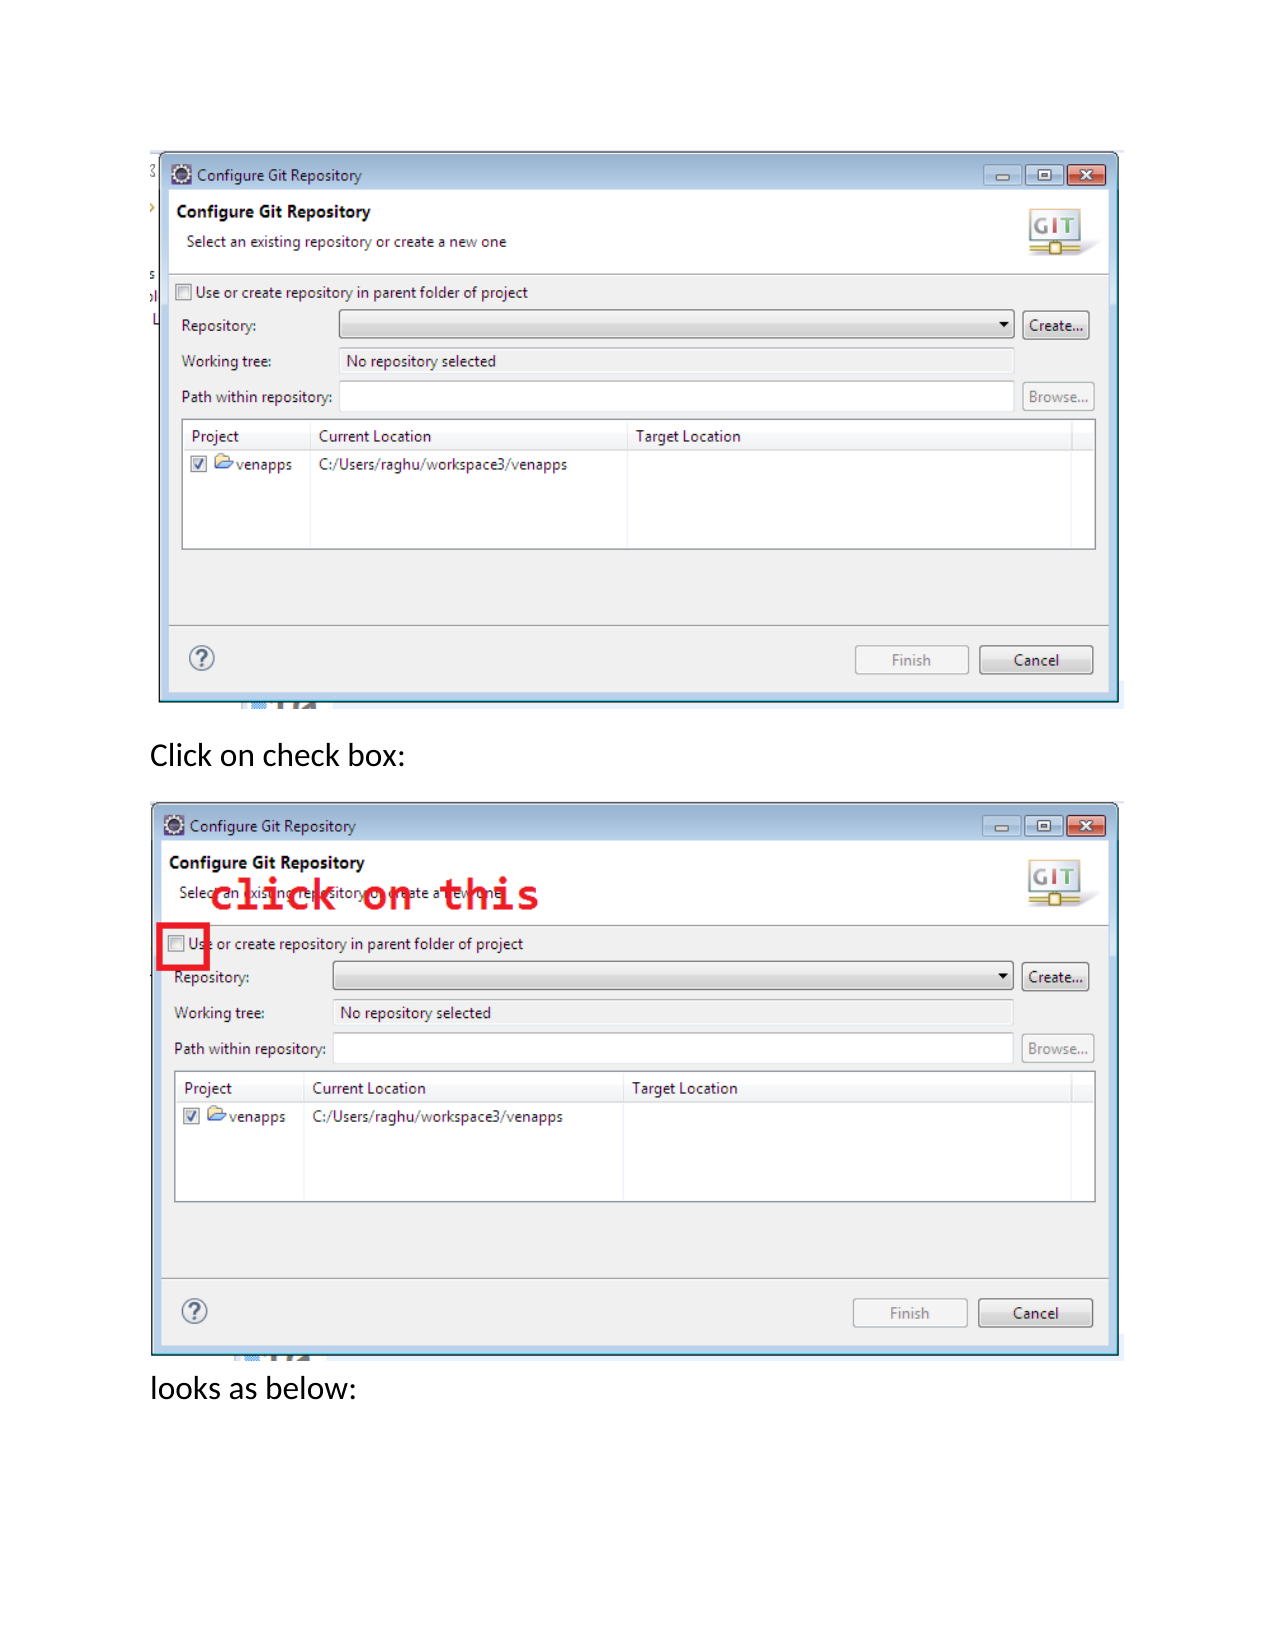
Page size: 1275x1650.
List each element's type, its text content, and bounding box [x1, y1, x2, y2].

picture [150, 801, 1124, 1361]
picture [150, 150, 1124, 709]
text Click on check box: [150, 733, 1125, 774]
